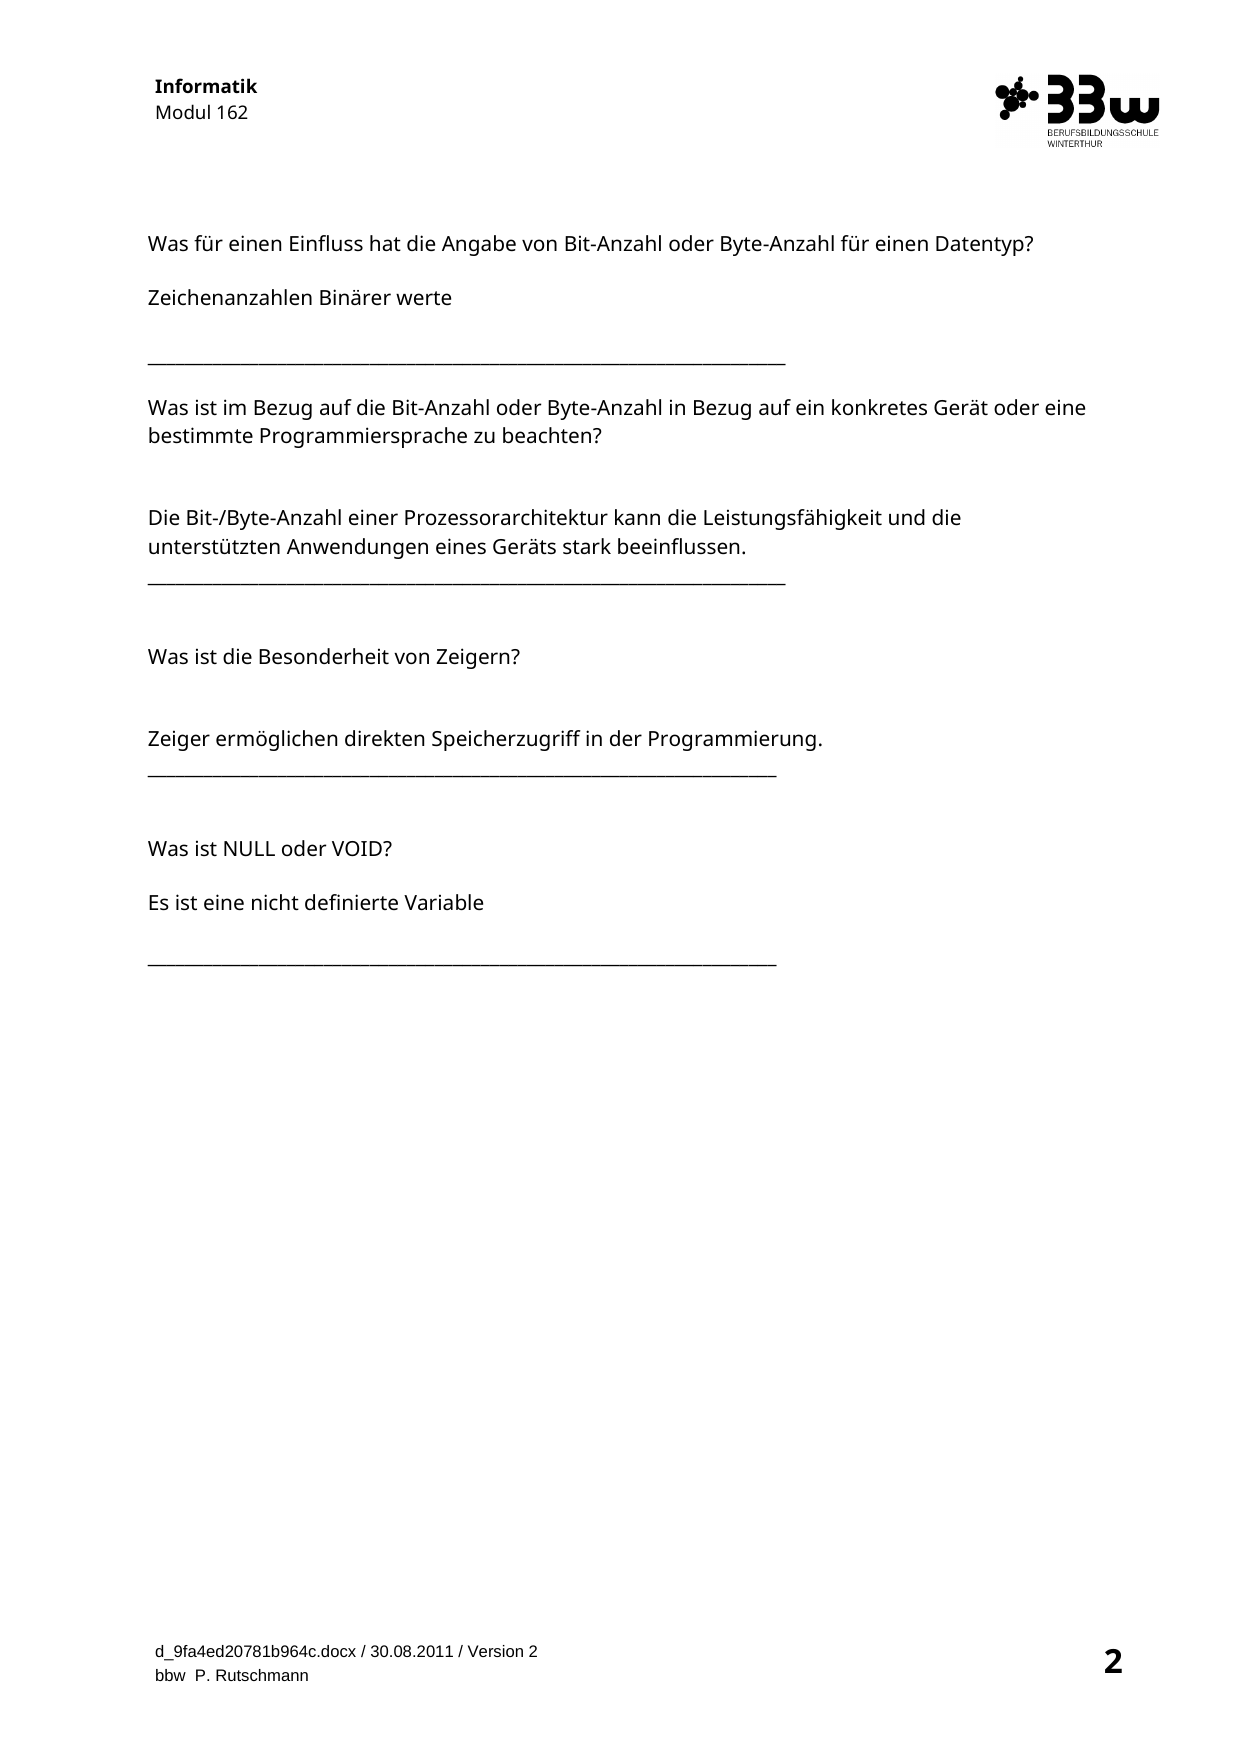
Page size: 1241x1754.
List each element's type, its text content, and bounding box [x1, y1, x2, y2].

text Was ist NULL oder VOID? [148, 806, 1092, 863]
text Was ist die Besonderheit von Zeigern? [148, 614, 1092, 671]
text Zeiger ermöglichen direkten Speicherzugriff in der Programmierung. ____________________________________________________________________ [148, 696, 1092, 781]
text Es ist eine nicht definierte Variable [148, 888, 1092, 916]
text ____________________________________________________________________ [148, 941, 1092, 970]
text Was für einen Einfluss hat die Angabe von Bit-Anzahl oder Byte-Anzahl für einen Datentyp? [148, 201, 1092, 258]
text Die Bit-/Byte-Anzahl einer Prozessorarchitektur kann die Leistungsfähigkeit und die unterstützten Anwendungen eines Geräts stark beeinflussen. _____________________________________________________________________ [148, 475, 1092, 589]
picture [994, 73, 1161, 148]
text Zeichenanzahlen Binärer werte _____________________________________________________________________ [148, 283, 1092, 368]
text Was ist im Bezug auf die Bit-Anzahl oder Byte-Anzahl in Bezug auf ein konkretes Gerät oder eine bestimmte Programmiersprache zu beachten? [148, 393, 1092, 450]
